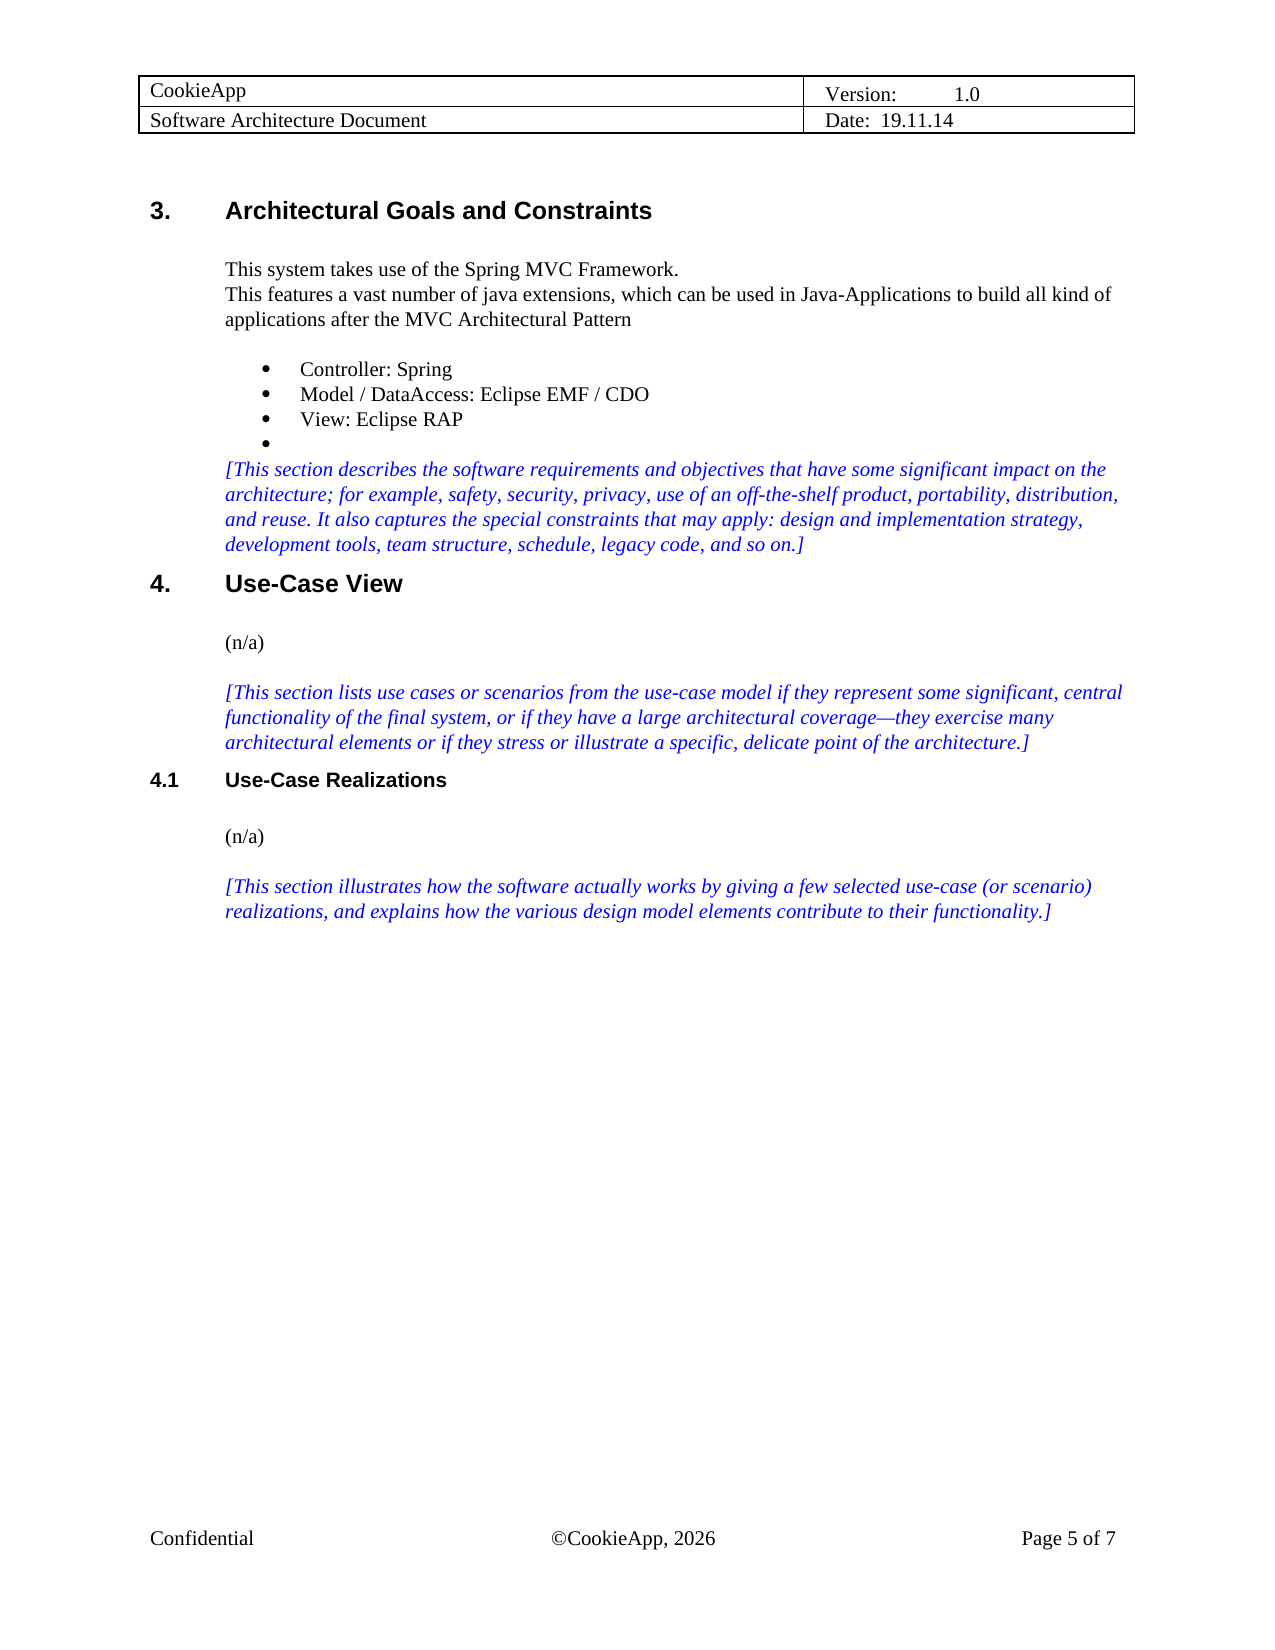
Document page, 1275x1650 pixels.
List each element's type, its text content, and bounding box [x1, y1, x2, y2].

list Model / DataAccess: Eclipse EMF / CDO [262, 381, 1125, 406]
text This system takes use of the Spring MVC Framework. [225, 256, 1125, 281]
text (n/a) [225, 823, 1125, 848]
text [This section describes the software requirements and objectives that have some significant impact on the architecture; for example, safety, security, privacy, use of an off-the-shelf product, portability, distribution, and reuse. It also captures the special constraints that may apply: design and implementation strategy, development tools, team structure, schedule, legacy code, and so on.] [225, 456, 1125, 556]
text [This section lists use cases or scenarios from the use-case model if they represent some significant, central functionality of the final system, or if they have a large architectural coverage—they exercise many architectural elements or if they stress or illustrate a specific, delicate point of the architecture.] [225, 679, 1125, 754]
subtitle Use-Case View [150, 569, 1125, 598]
subtitle Use-Case Realizations [150, 766, 1125, 791]
list Controller: Spring [262, 356, 1125, 381]
subtitle Architectural Goals and Constraints [150, 196, 1125, 225]
text [This section illustrates how the software actually works by giving a few selected use-case (or scenario) realizations, and explains how the various design model elements contribute to their functionality.] [225, 873, 1125, 923]
list View: Eclipse RAP [262, 406, 1125, 431]
text This features a vast number of java extensions, which can be used in Java-Applications to build all kind of applications after the MVC Architectural Pattern [225, 281, 1125, 331]
text (n/a) [225, 629, 1125, 654]
